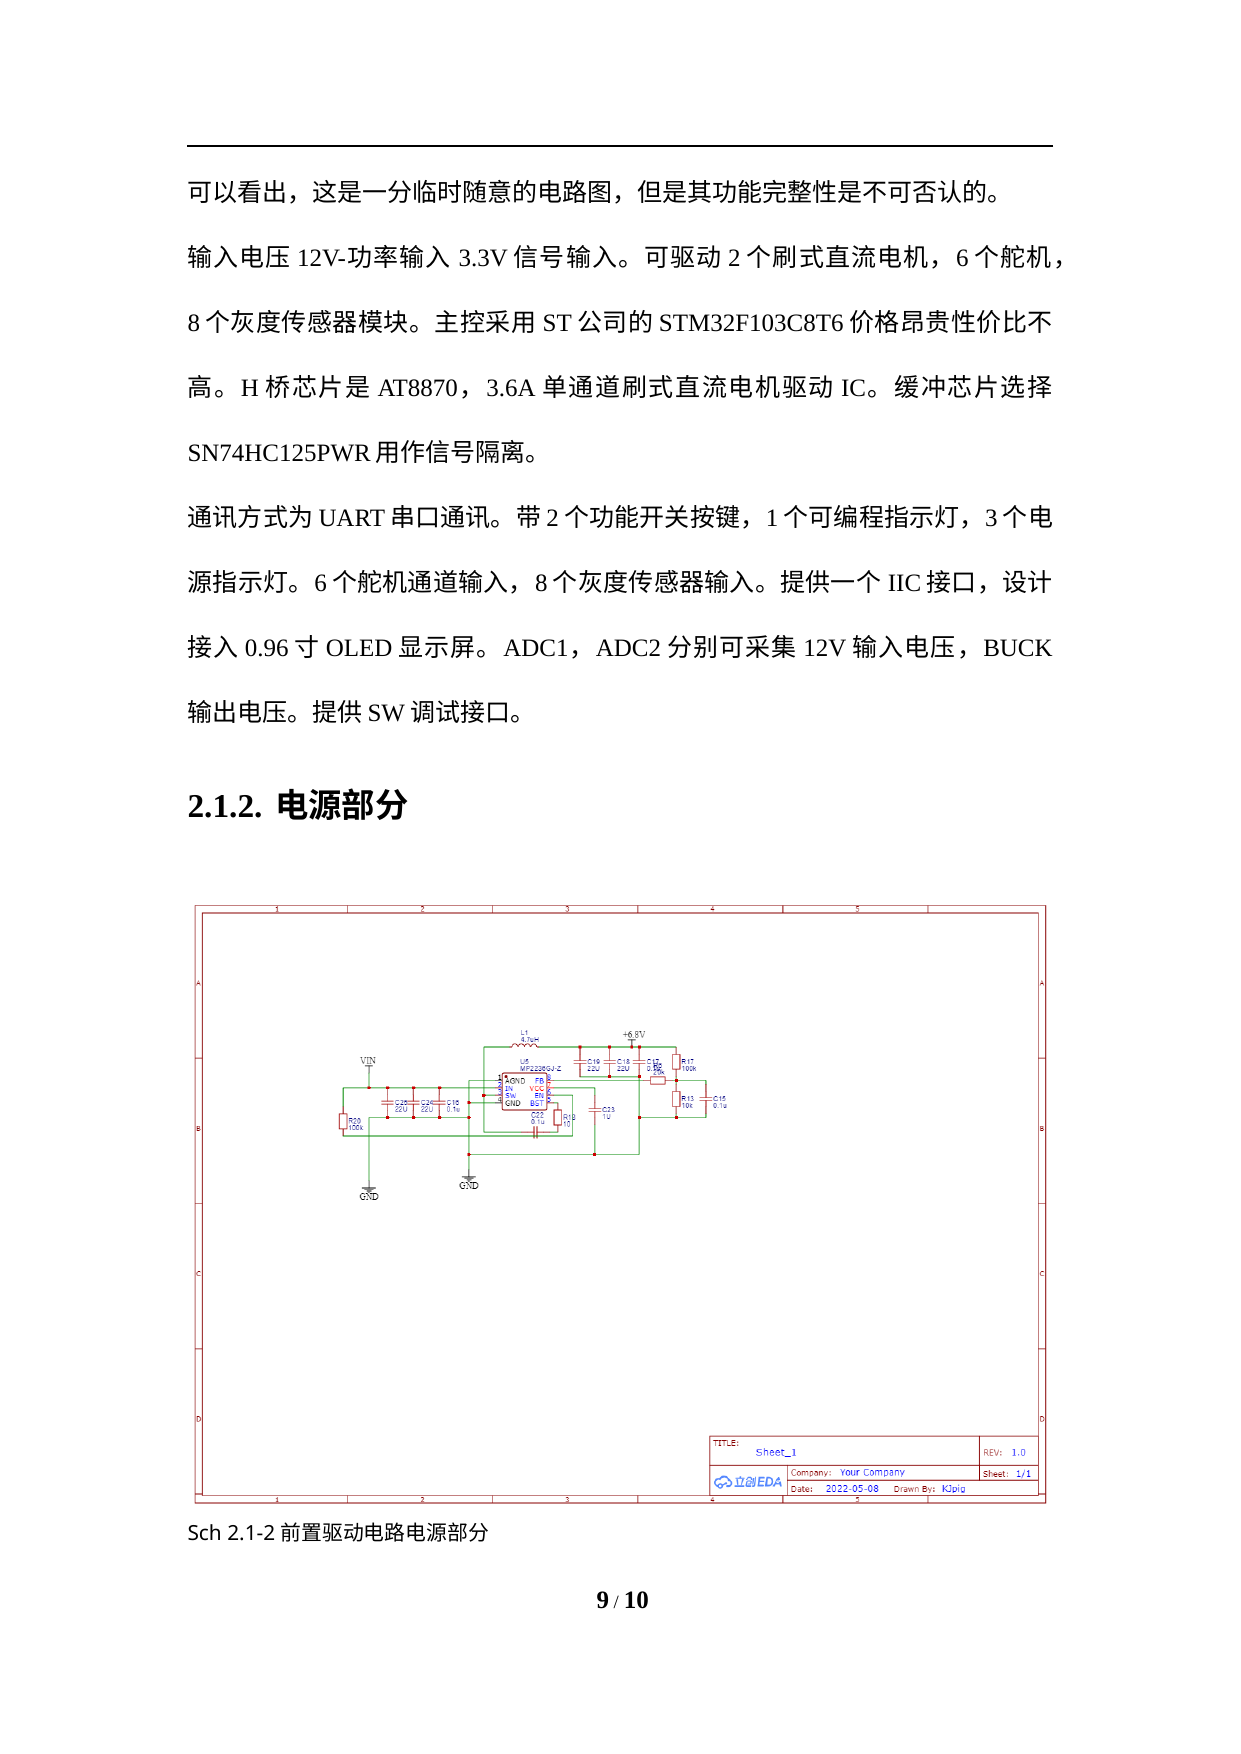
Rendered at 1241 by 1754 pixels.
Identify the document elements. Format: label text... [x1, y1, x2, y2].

subtitle 电源部分 [187, 770, 1053, 835]
text 输入电压12V-功率输入 3.3V信号输入。可驱动2个刷式直流电机，6个舵机，8个灰度传感器模块。主控采用ST公司的STM32F103C8T6价格昂贵性价比不高。H桥芯片是AT8870，3.6A单通道刷式直流电机驱动IC。缓冲芯片选择SN74HC125PWR用作信号隔离。 [187, 223, 1053, 483]
picture [187, 897, 1053, 1510]
text 可以看出，这是一分临时随意的电路图，但是其功能完整性是不可否认的。 [187, 158, 1053, 223]
text 通讯方式为UART串口通讯。带2个功能开关按键，1个可编程指示灯，3个电源指示灯。6个舵机通道输入，8个灰度传感器输入。提供一个IIC接口，设计接入0.96寸OLED显示屏。ADC1，ADC2分别可采集12V输入电压，BUCK输出电压。提供SW调试接口。 [187, 483, 1053, 743]
